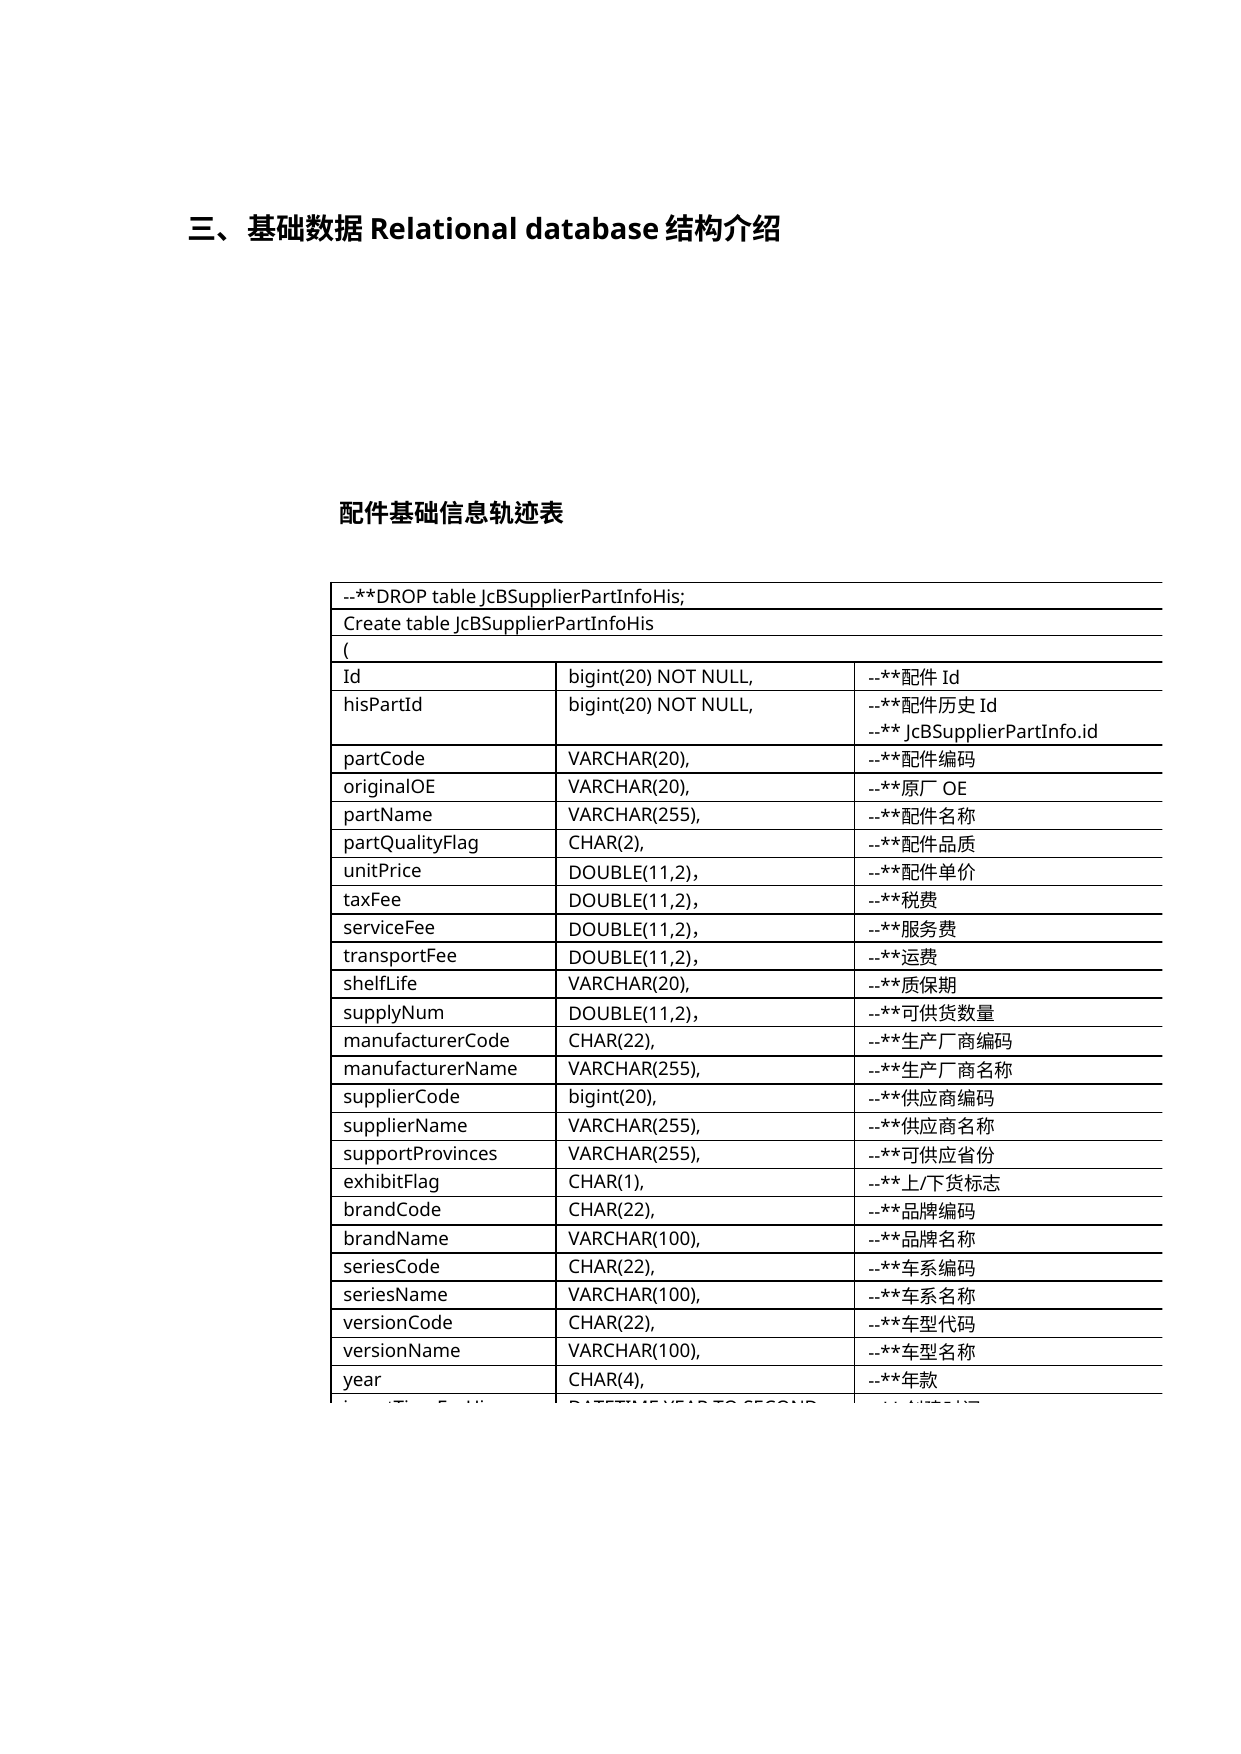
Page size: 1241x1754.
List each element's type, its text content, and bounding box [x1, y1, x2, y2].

subtitle 基础数据Relational database结构介绍 [187, 194, 1053, 259]
